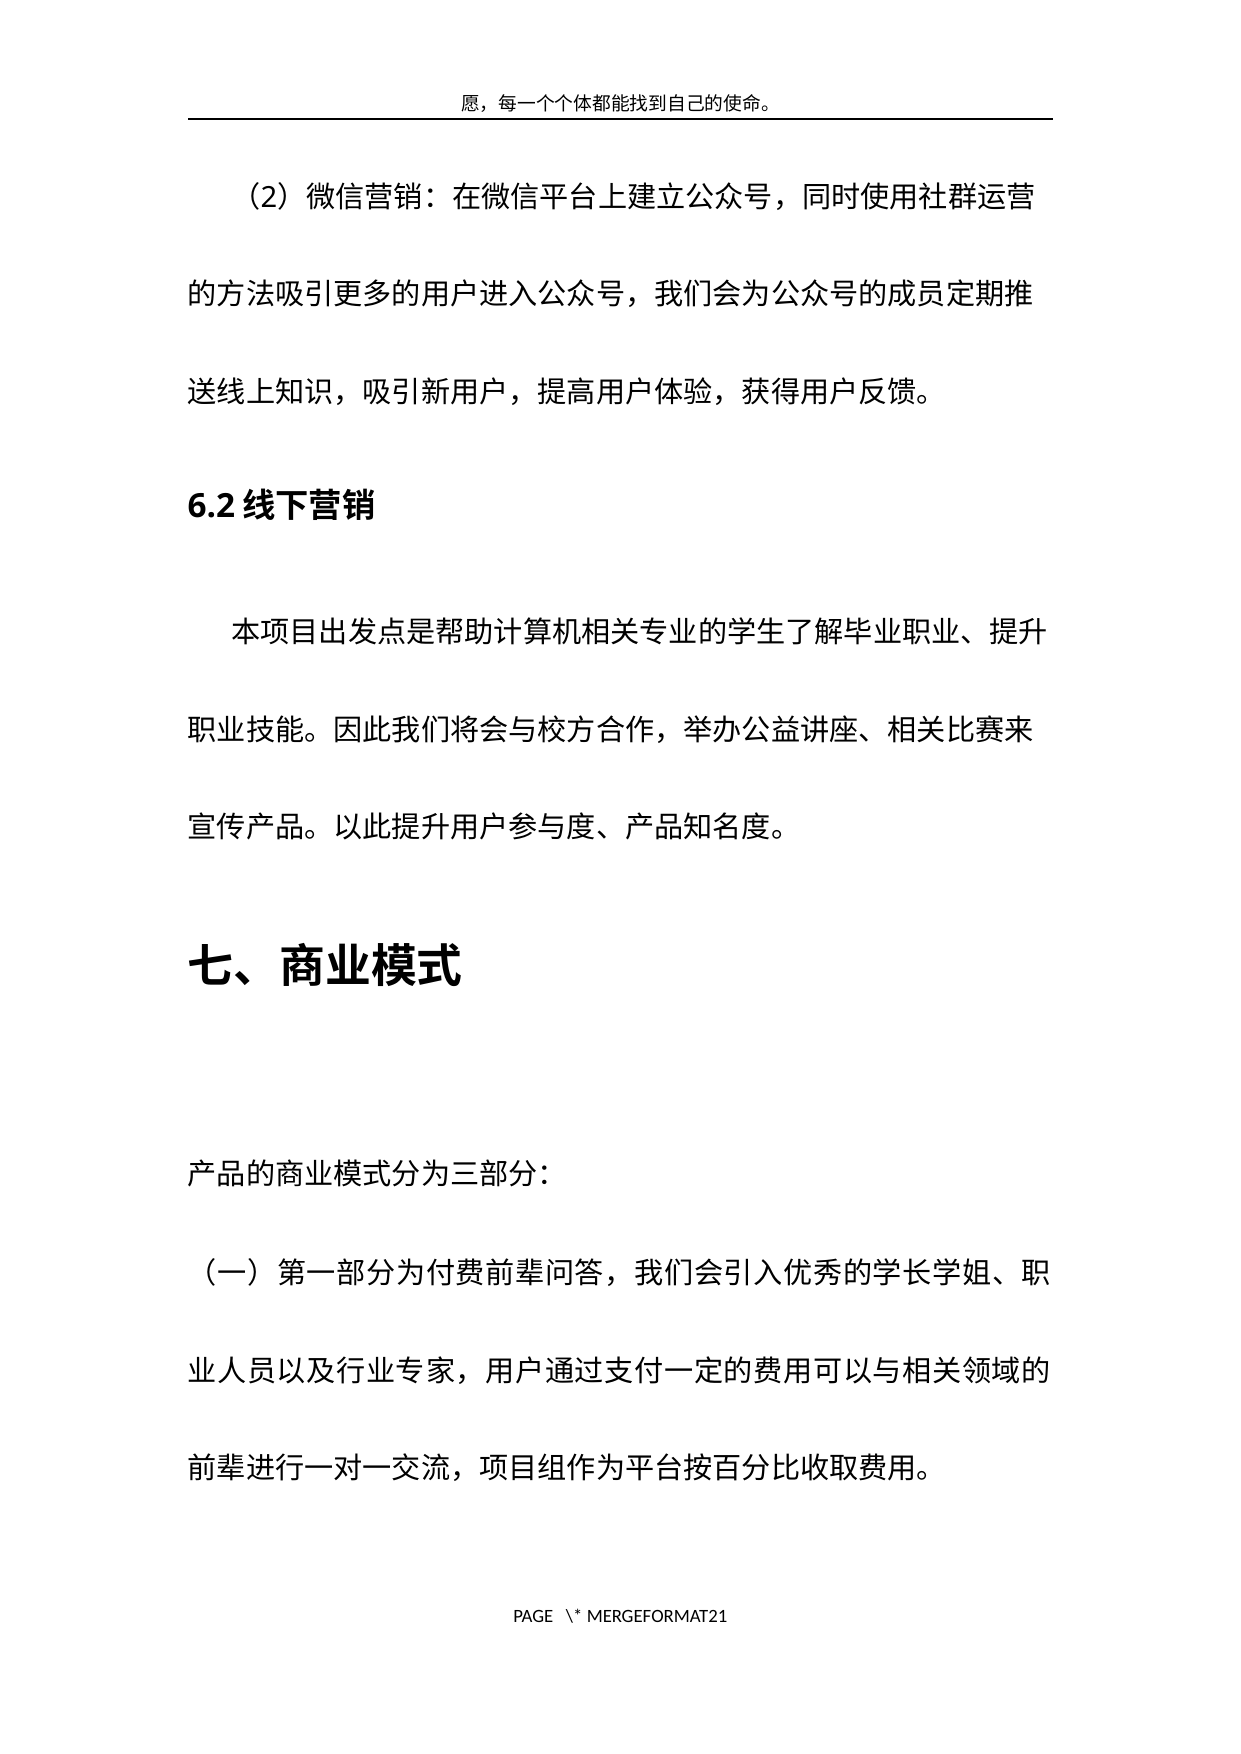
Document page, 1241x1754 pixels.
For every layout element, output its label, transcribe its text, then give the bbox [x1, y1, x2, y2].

text （2）微信营销：在微信平台上建立公众号，同时使用社群运营的方法吸引更多的用户进入公众号，我们会为公众号的成员定期推送线上知识，吸引新用户，提高用户体验，获得用户反馈。 [187, 162, 1053, 422]
text 产品的商业模式分为三部分： [187, 1139, 1053, 1204]
subtitle 七、商业模式 [187, 914, 1053, 1012]
text 本项目出发点是帮助计算机相关专业的学生了解毕业职业、提升职业技能。因此我们将会与校方合作，举办公益讲座、相关比赛来宣传产品。以此提升用户参与度、产品知名度。 [187, 598, 1053, 858]
text （一）第一部分为付费前辈问答，我们会引入优秀的学长学姐、职业人员以及行业专家，用户通过支付一定的费用可以与相关领域的前辈进行一对一交流，项目组作为平台按百分比收取费用。 [187, 1238, 1053, 1498]
subtitle 6.2线下营销 [187, 470, 1053, 535]
